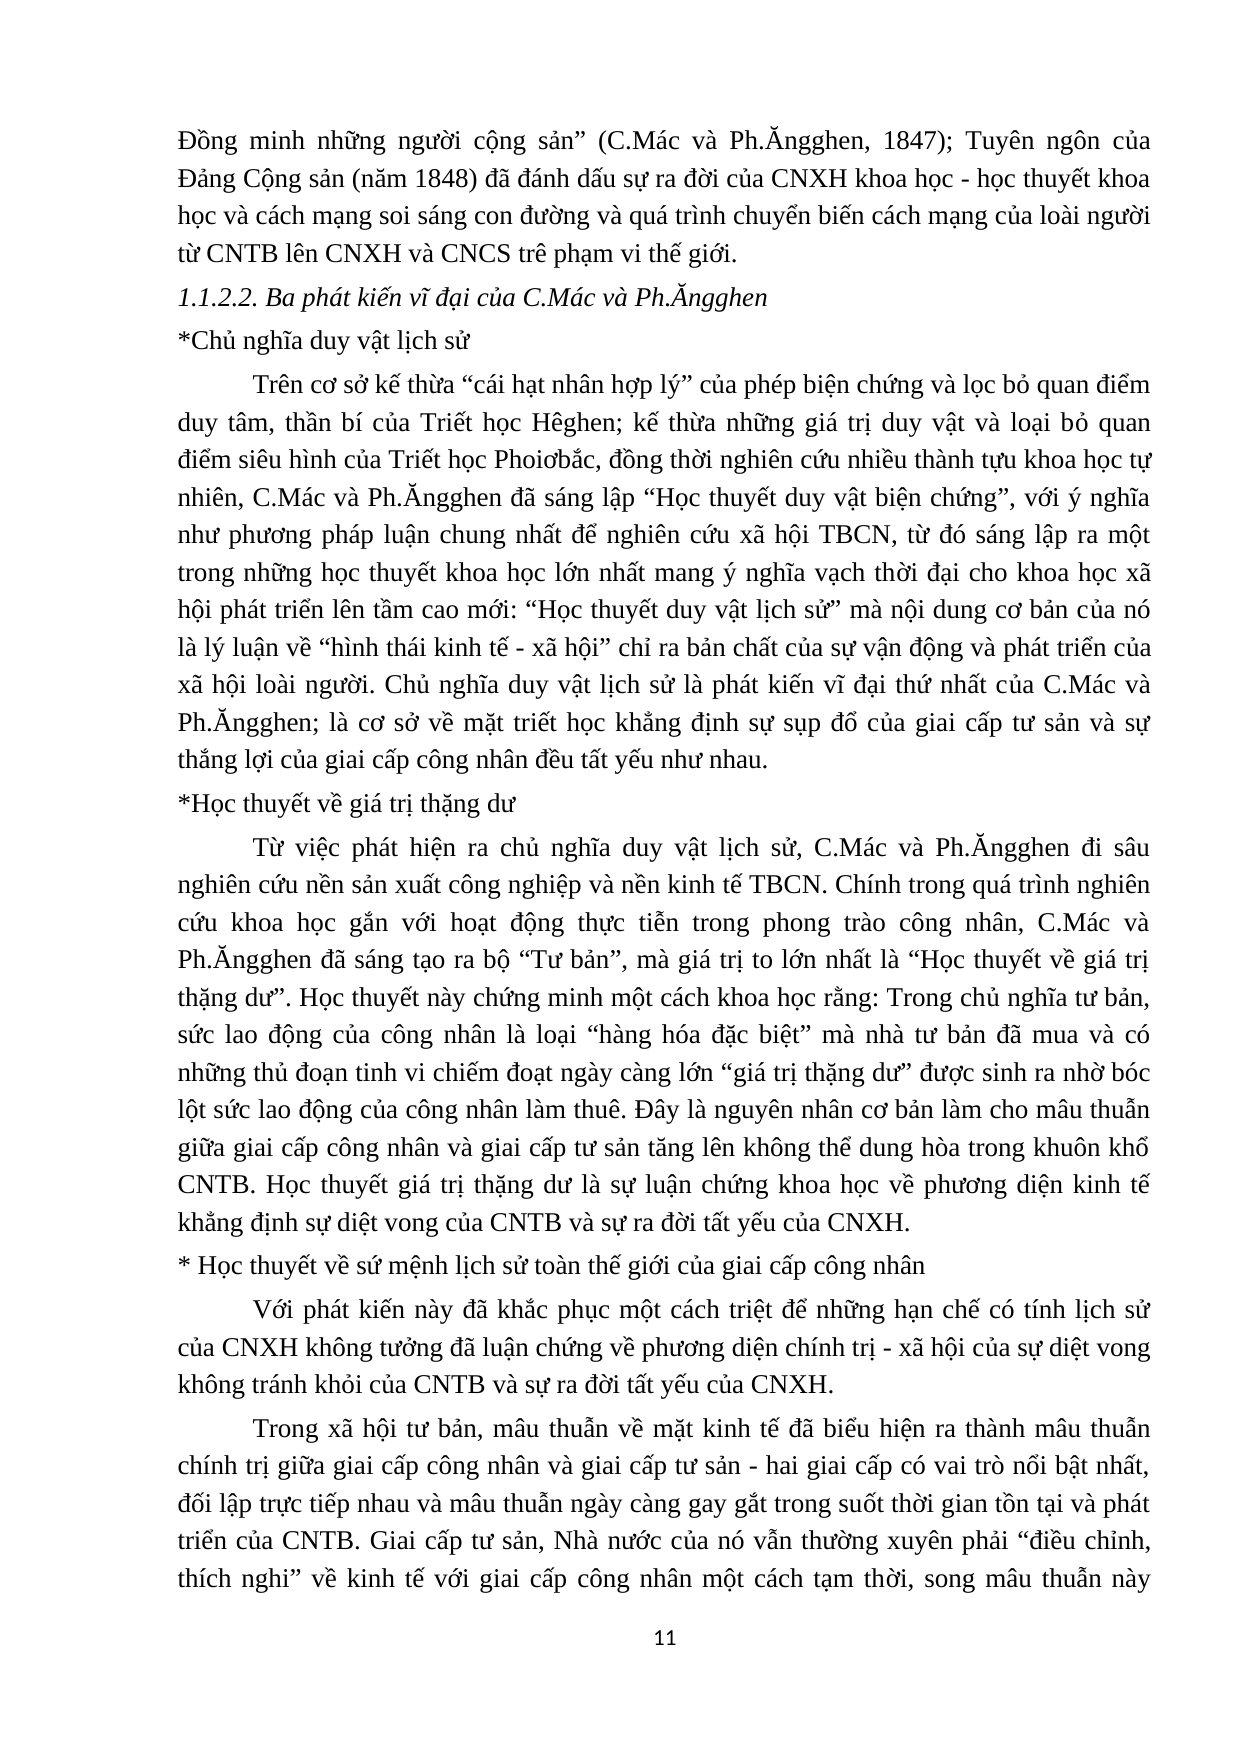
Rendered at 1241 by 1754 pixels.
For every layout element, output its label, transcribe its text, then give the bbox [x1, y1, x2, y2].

text * Học thuyết về sứ mệnh lịch sử toàn thế giới của giai cấp công nhân [177, 1243, 1152, 1281]
text Từ việc phát hiện ra chủ nghĩa duy vật lịch sử, C.Mác và Ph.Ăngghen đi sâu nghiên cứu nền sản xuất công nghiệp và nền kinh tế TBCN. Chính trong quá trình nghiên cứu khoa học gắn với hoạt động thực tiễn trong phong trào công nhân, C.Mác và Ph.Ăngghen đã sáng tạo ra bộ “Tư bản”, mà giá trị to lớn nhất là “Học thuyết về giá trị thặng dư”. Học thuyết này chứng minh một cách khoa học rằng: Trong chủ nghĩa tư bản, sức lao động của công nhân là loại “hàng hóa đặc biệt” mà nhà tư bản đã mua và có những thủ đoạn tinh vi chiếm đoạt ngày càng lớn “giá trị thặng dư” được sinh ra nhờ bóc lột sức lao động của công nhân làm thuê. Đây là nguyên nhân cơ bản làm cho mâu thuẫn giữa giai cấp công nhân và giai cấp tư sản tăng lên không thể dung hòa trong khuôn khổ CNTB. Học thuyết giá trị thặng dư là sự luận chứng khoa học về phương diện kinh tế khẳng định sự diệt vong của CNTB và sự ra đời tất yếu của CNXH. [177, 824, 1152, 1237]
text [177, 1406, 1152, 1593]
text Với phát kiến này đã khắc phục một cách triệt để những hạn chế có tính lịch sử của CNXH không tưởng đã luận chứng về phương diện chính trị - xã hội của sự diệt vong không tránh khỏi của CNTB và sự ra đời tất yếu của CNXH. [177, 1287, 1152, 1399]
text 1.1.2.2. Ba phát kiến vĩ đại của C.Mác và Ph.Ăngghen [177, 274, 1152, 312]
text *Chủ nghĩa duy vật lịch sử [177, 318, 1152, 356]
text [177, 118, 1152, 268]
text *Học thuyết về giá trị thặng dư [177, 781, 1152, 818]
text Trên cơ sở kế thừa “cái hạt nhân hợp lý” của phép biện chứng và lọc bỏ quan điểm duy tâm, thần bí của Triết học Hêghen; kế thừa những giá trị duy vật và loại bỏ quan điểm siêu hình của Triết học Phoiơbắc, đồng thời nghiên cứu nhiều thành tựu khoa học tự nhiên, C.Mác và Ph.Ăngghen đã sáng lập “Học thuyết duy vật biện chứng”, với ý nghĩa như phương pháp luận chung nhất để nghiên cứu xã hội TBCN, từ đó sáng lập ra một trong những học thuyết khoa học lớn nhất mang ý nghĩa vạch thời đại cho khoa học xã hội phát triển lên tầm cao mới: “Học thuyết duy vật lịch sử” mà nội dung cơ bản của nó là lý luận về “hình thái kinh tế - xã hội” chỉ ra bản chất của sự vận động và phát triển của xã hội loài người. Chủ nghĩa duy vật lịch sử là phát kiến vĩ đại thứ nhất của C.Mác và Ph.Ăngghen; là cơ sở về mặt triết học khẳng định sự sụp đổ của giai cấp tư sản và sự thắng lợi của giai cấp công nhân đều tất yếu như nhau. [177, 362, 1152, 774]
